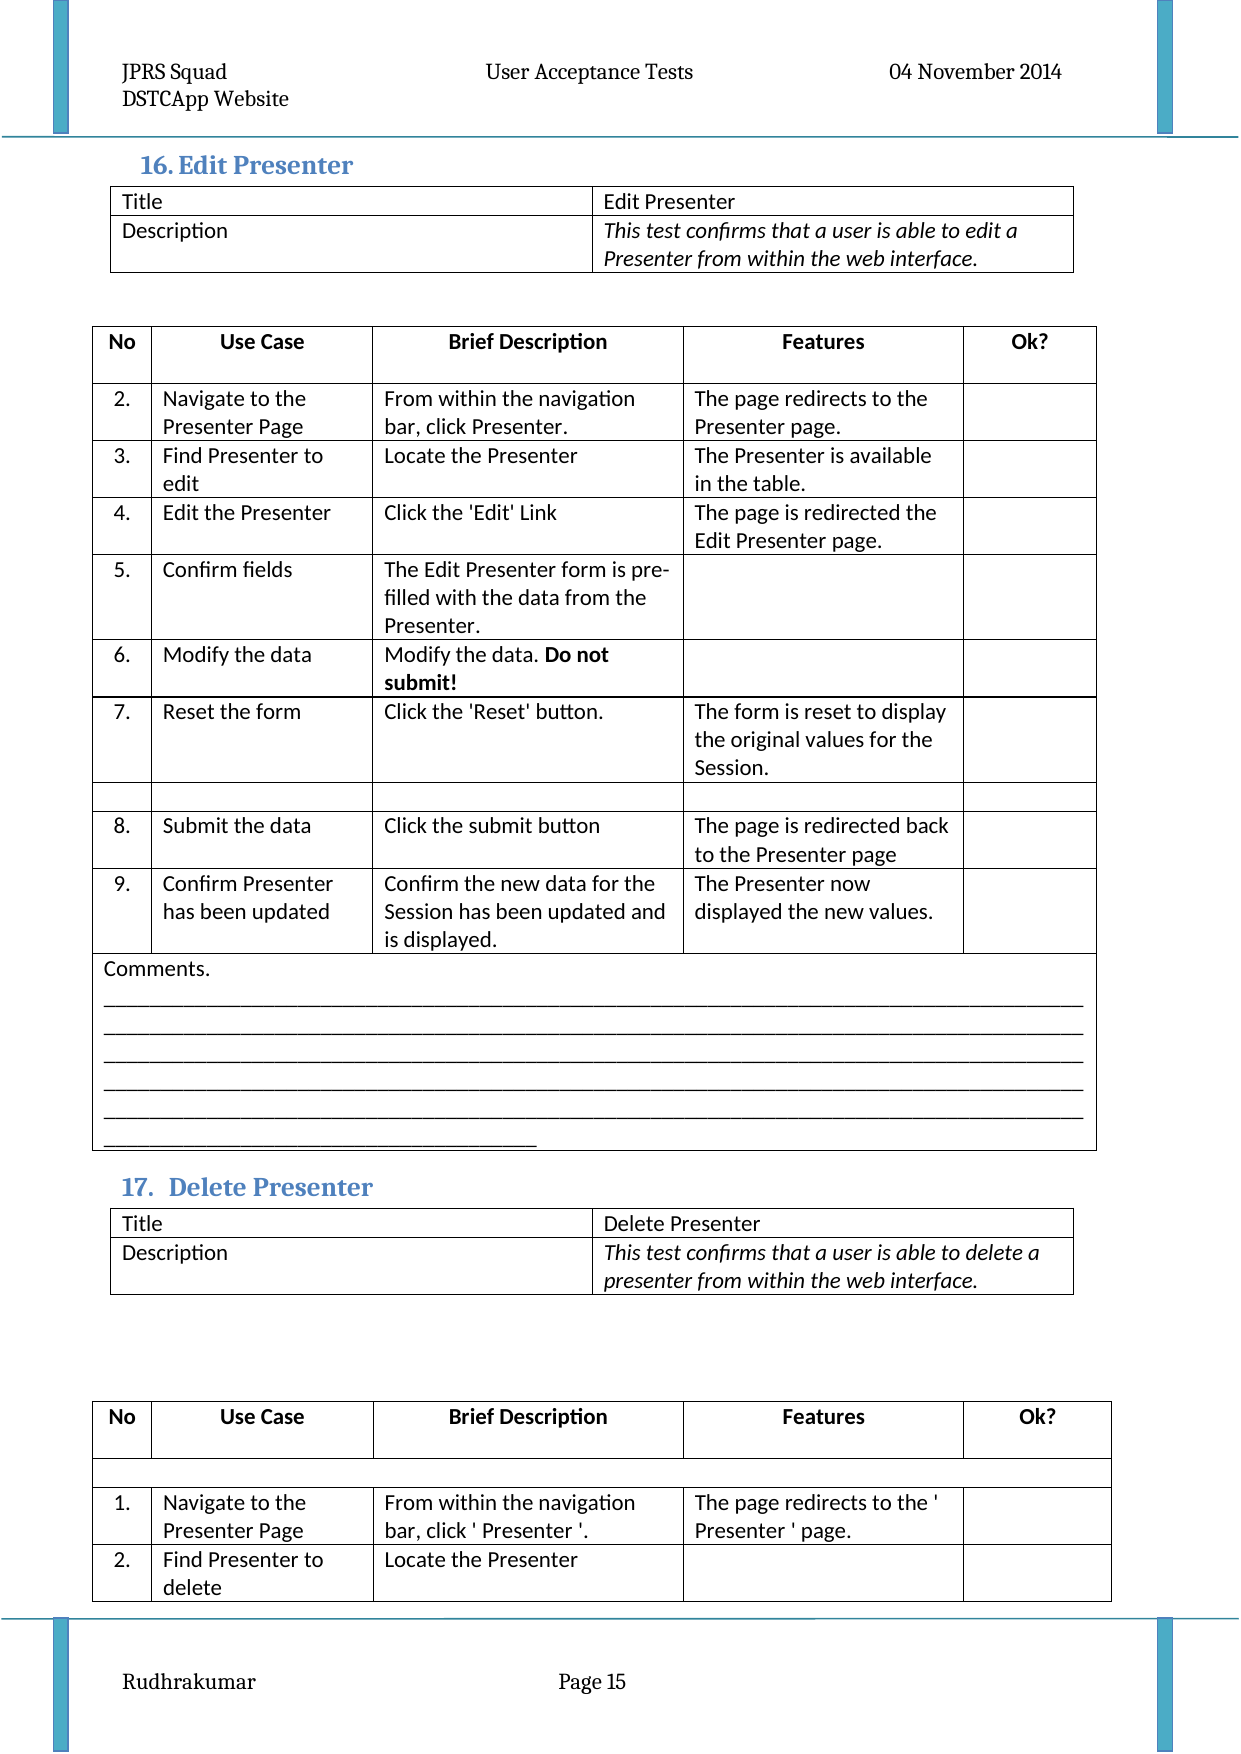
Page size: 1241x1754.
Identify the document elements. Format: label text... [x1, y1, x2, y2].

table_cell Modify the data. Do not submit! [373, 640, 683, 696]
table_header Edit Presenter [593, 187, 1073, 215]
table_cell [964, 698, 1096, 782]
table_header Brief Description [373, 327, 683, 383]
table_cell This test confirms that a user is able to edit a Presenter from within the web interface. [593, 216, 1073, 272]
table_cell The Presenter now displayed the new values. [684, 869, 963, 953]
table_cell 2. [93, 384, 151, 440]
table_cell [373, 783, 683, 811]
table_cell [964, 1545, 1111, 1601]
table_cell Locate the Presenter [373, 441, 683, 497]
table_cell 3. [93, 441, 151, 497]
table_cell Confirm Presenter has been updated [152, 869, 372, 953]
table_cell 8. [93, 812, 151, 868]
table_cell 2. [93, 1545, 151, 1601]
table_cell [964, 555, 1096, 639]
table_cell 6. [93, 640, 151, 696]
table_header No [93, 1402, 151, 1458]
table_header No [93, 327, 151, 383]
table_cell Confirm the new data for the Session has been updated and is displayed. [373, 869, 683, 953]
table_cell [964, 783, 1096, 811]
table_cell [684, 783, 963, 811]
table_header Title [111, 187, 592, 215]
table_cell 7. [93, 698, 151, 782]
table_cell Comments. ____________________________________________________________________________________________________________________________________________________________________________________________________________________________________________________________________________________________________________________________________________________________________________________________________________________________________________________________________________________ [93, 954, 1096, 1150]
table_cell Navigate to the Presenter Page [152, 1488, 373, 1544]
table_cell 4. [93, 498, 151, 554]
table_cell Click the 'Reset' button. [373, 698, 683, 782]
subtitle Delete Presenter [122, 1172, 1090, 1203]
table_cell [964, 441, 1096, 497]
table_cell [964, 384, 1096, 440]
table_cell [964, 812, 1096, 868]
table_cell [684, 1545, 963, 1601]
table_cell Locate the Presenter [374, 1545, 683, 1601]
table_header Use Case [152, 1402, 373, 1458]
table_cell The page is redirected the Edit Presenter page. [684, 498, 963, 554]
table_header Use Case [152, 327, 372, 383]
table_cell Navigate to the Presenter Page [152, 384, 372, 440]
table_cell Description [111, 1238, 592, 1294]
table_cell Reset the form [152, 698, 372, 782]
table_cell The page redirects to the Presenter page. [684, 384, 963, 440]
table_cell [964, 498, 1096, 554]
table_header Features [684, 327, 963, 383]
table_cell The page is redirected back to the Presenter page [684, 812, 963, 868]
table_cell Description [111, 216, 592, 272]
table_header Features [684, 1402, 963, 1458]
table_cell Find Presenter to edit [152, 441, 372, 497]
table_cell The page redirects to the ' Presenter ' page. [684, 1488, 963, 1544]
table_cell The form is reset to display the original values for the Session. [684, 698, 963, 782]
table_cell [93, 1459, 1111, 1487]
table_cell [93, 783, 151, 811]
table_header Ok? [964, 1402, 1111, 1458]
table_cell [964, 1488, 1111, 1544]
table_cell 9. [93, 869, 151, 953]
table_cell [684, 640, 963, 696]
table_cell 1. [93, 1488, 151, 1544]
subtitle Edit Presenter [141, 150, 1090, 181]
table_cell From within the navigation bar, click Presenter. [373, 384, 683, 440]
table_cell [152, 783, 372, 811]
table_cell Click the 'Edit' Link [373, 498, 683, 554]
table_cell The Presenter is available in the table. [684, 441, 963, 497]
table_header Title [111, 1209, 592, 1237]
table_cell Submit the data [152, 812, 372, 868]
table_cell Click the submit button [373, 812, 683, 868]
table_cell 5. [93, 555, 151, 639]
table_header Brief Description [374, 1402, 683, 1458]
table_header Delete Presenter [593, 1209, 1073, 1237]
table_cell From within the navigation bar, click ' Presenter '. [374, 1488, 683, 1544]
table_cell The Edit Presenter form is pre-filled with the data from the Presenter. [373, 555, 683, 639]
table_cell [684, 555, 963, 639]
table_header Ok? [964, 327, 1096, 383]
table_cell [964, 869, 1096, 953]
table_cell This test confirms that a user is able to delete a presenter from within the web interface. [593, 1238, 1073, 1294]
table_cell Find Presenter to delete [152, 1545, 373, 1601]
table_cell Edit the Presenter [152, 498, 372, 554]
table_cell Modify the data [152, 640, 372, 696]
table_cell [964, 640, 1096, 696]
table_cell Confirm fields [152, 555, 372, 639]
